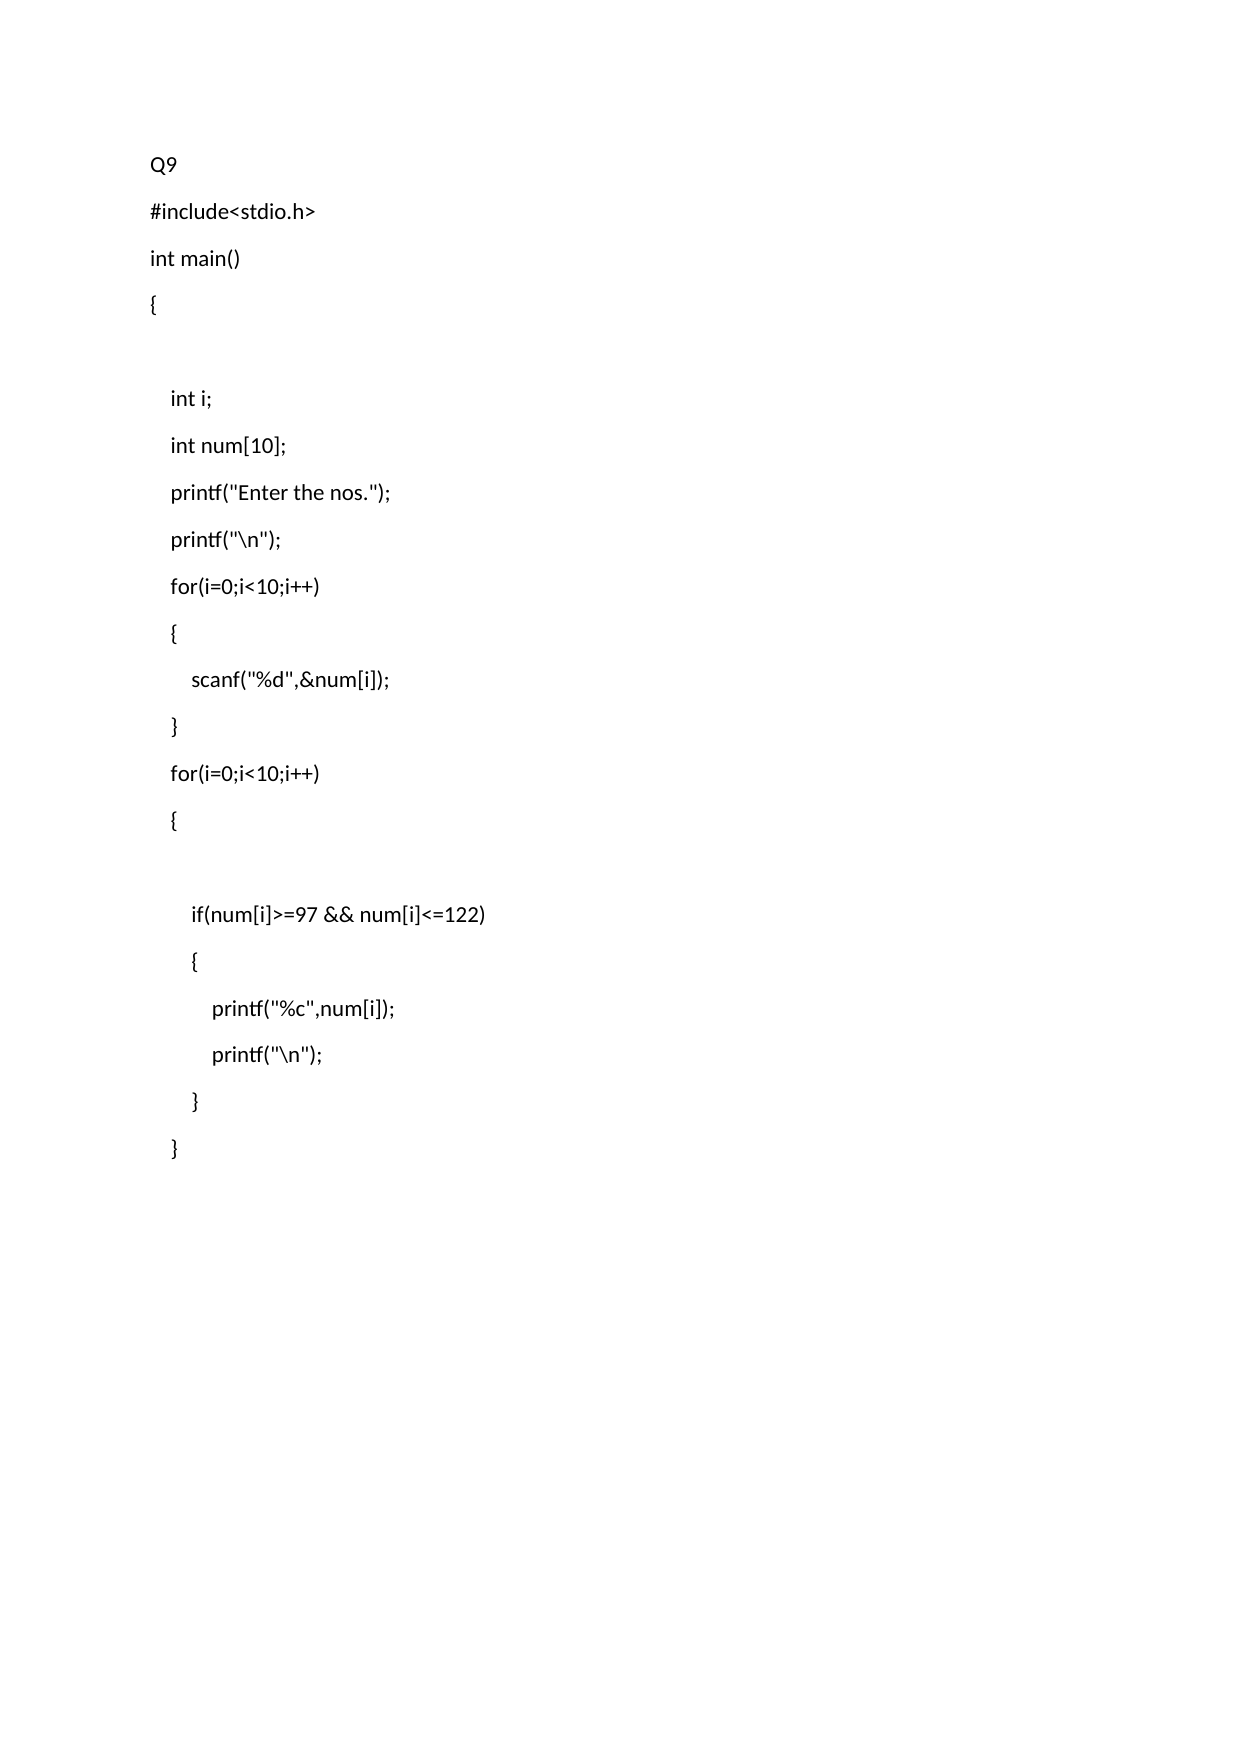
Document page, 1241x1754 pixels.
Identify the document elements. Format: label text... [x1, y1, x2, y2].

text } [150, 712, 1090, 741]
text scanf("%d",&num[i]); [150, 666, 1090, 694]
text { [150, 619, 1090, 647]
text if(num[i]>=97 && num[i]<=122) [150, 900, 1090, 928]
text { [150, 806, 1090, 834]
text int main() [150, 244, 1090, 272]
text for(i=0;i<10;i++) [150, 759, 1090, 787]
text printf("%c",num[i]); [150, 994, 1090, 1022]
text } [150, 1134, 1090, 1162]
text Q9 [150, 150, 1090, 178]
text { [150, 947, 1090, 975]
text } [150, 1087, 1090, 1116]
text int num[10]; [150, 431, 1090, 459]
text { [150, 291, 1090, 319]
text printf("\n"); [150, 525, 1090, 553]
text printf("\n"); [150, 1041, 1090, 1069]
text int i; [150, 384, 1090, 412]
text printf("Enter the nos."); [150, 478, 1090, 506]
text for(i=0;i<10;i++) [150, 572, 1090, 600]
text #include<stdio.h> [150, 197, 1090, 225]
